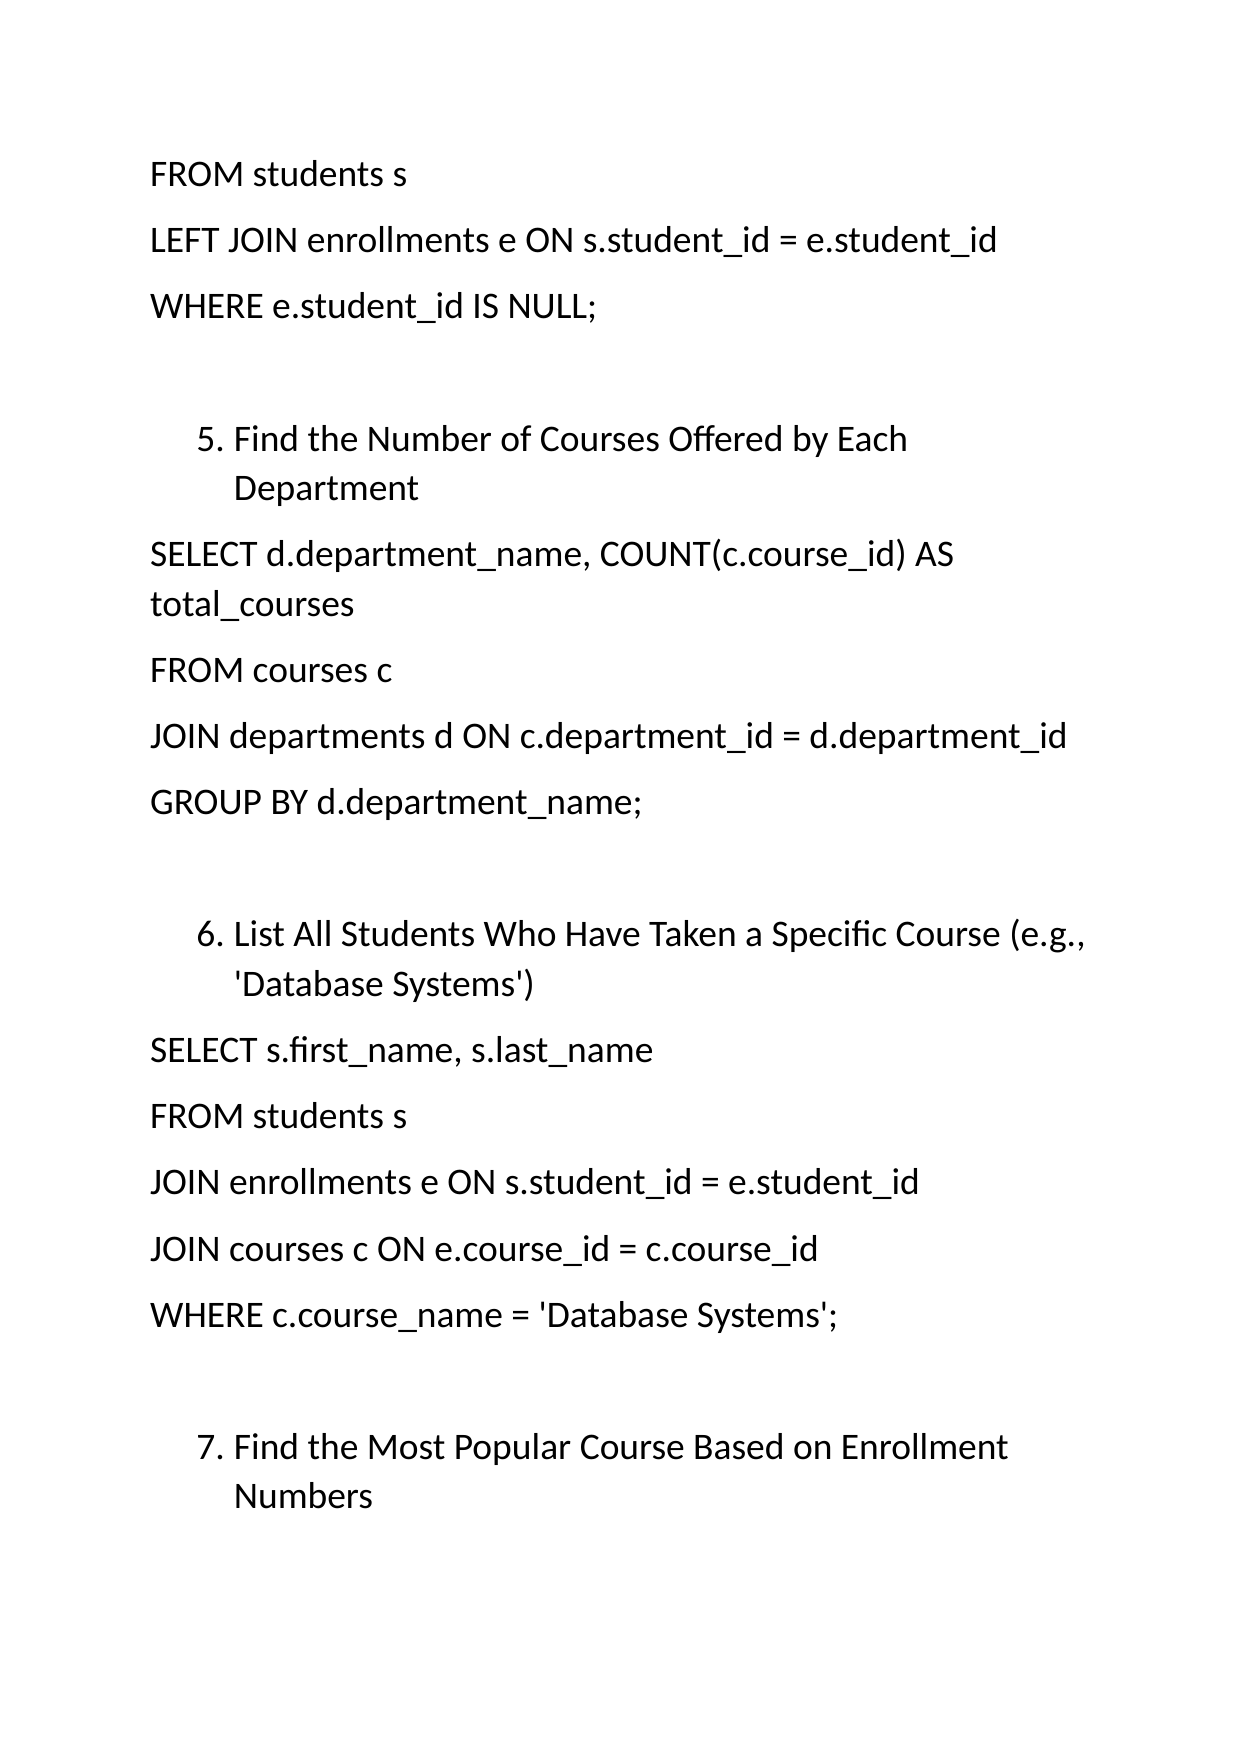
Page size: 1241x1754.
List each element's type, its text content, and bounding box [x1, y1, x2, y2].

text SELECT s.first_name, s.last_name [150, 1026, 1090, 1072]
list Find the Most Popular Course Based on Enrollment Numbers [196, 1423, 1090, 1518]
text WHERE c.course_name = 'Database Systems'; [150, 1291, 1090, 1336]
list List All Students Who Have Taken a Specific Course (e.g., 'Database Systems') [196, 910, 1090, 1006]
text JOIN departments d ON c.department_id = d.department_id [150, 712, 1090, 758]
text FROM students s [150, 1092, 1090, 1138]
text FROM students s [150, 150, 1090, 196]
text GROUP BY d.department_name; [150, 778, 1090, 824]
text WHERE e.student_id IS NULL; [150, 282, 1090, 328]
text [150, 1224, 1090, 1270]
text JOIN enrollments e ON s.student_id = e.student_id [150, 1158, 1090, 1204]
text FROM courses c [150, 646, 1090, 692]
text SELECT d.department_name, COUNT(c.course_id) AS total_courses [150, 530, 1090, 626]
text LEFT JOIN enrollments e ON s.student_id = e.student_id [150, 216, 1090, 262]
list Find the Number of Courses Offered by Each Department [196, 414, 1090, 510]
